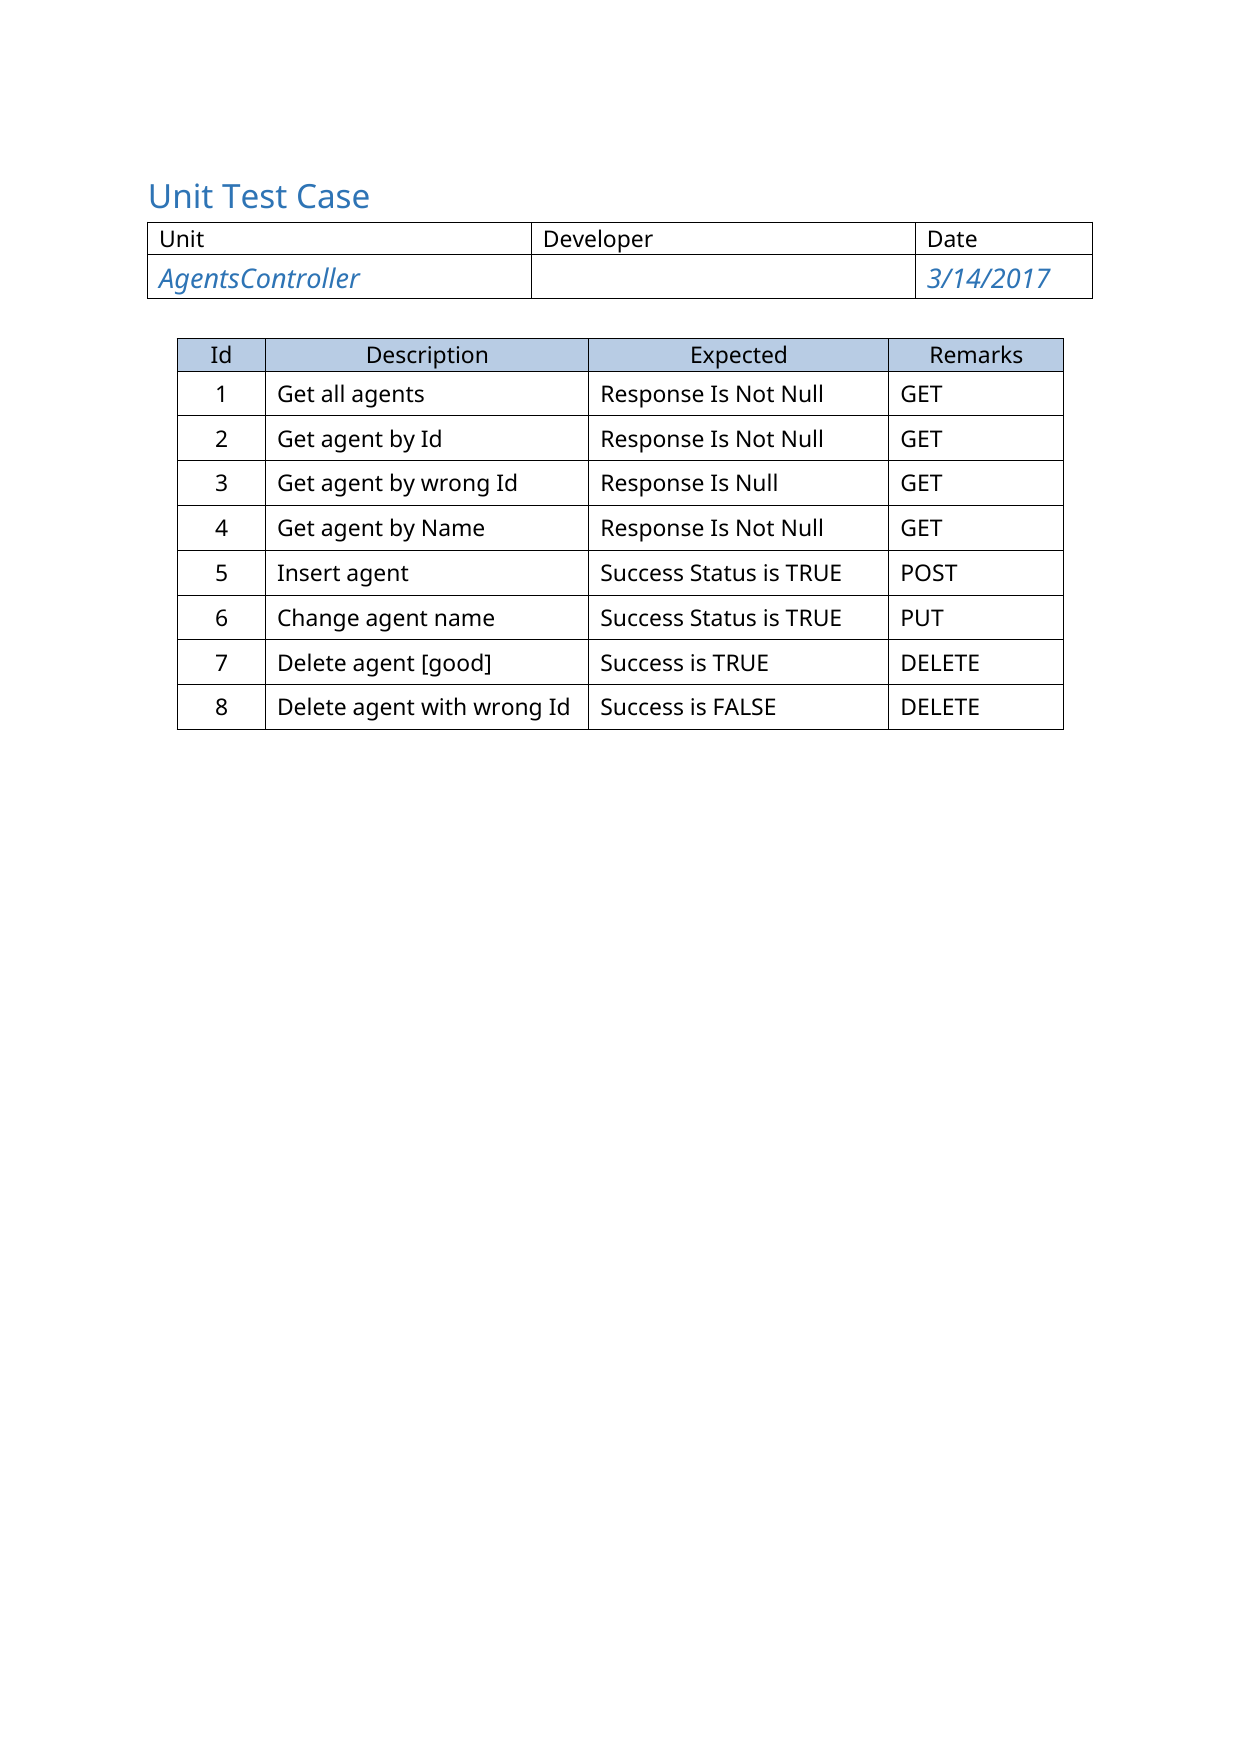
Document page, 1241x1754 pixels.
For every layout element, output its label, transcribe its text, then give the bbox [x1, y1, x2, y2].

table_header Date [916, 223, 1092, 254]
table_cell GET [889, 372, 1063, 415]
table_cell DELETE [889, 640, 1063, 684]
table_cell Response Is Null [589, 461, 888, 505]
table_cell DELETE [889, 685, 1063, 729]
subtitle Unit Test Case [148, 173, 1093, 218]
table_cell POST [889, 551, 1063, 594]
table_cell 1 [178, 372, 265, 415]
table_cell Response Is Not Null [589, 416, 888, 460]
table_cell 6 [178, 596, 265, 639]
table_cell Get agent by Name [266, 506, 588, 550]
table_cell 3 [178, 461, 265, 505]
table_cell AgentsController [148, 255, 531, 298]
table_cell Change agent name [266, 596, 588, 639]
table_header Remarks [889, 339, 1063, 371]
table_cell 3/14/2017 [916, 255, 1092, 298]
table_cell Success Status is TRUE [589, 596, 888, 639]
table_cell Get agent by Id [266, 416, 588, 460]
table_cell GET [889, 506, 1063, 550]
table_cell Delete agent [good] [266, 640, 588, 684]
table_cell Success Status is TRUE [589, 551, 888, 594]
table_cell Response Is Not Null [589, 506, 888, 550]
table_cell GET [889, 416, 1063, 460]
table_cell Success is TRUE [589, 640, 888, 684]
table_cell Insert agent [266, 551, 588, 594]
table_cell Get all agents [266, 372, 588, 415]
table_header Description [266, 339, 588, 371]
table_cell Get agent by wrong Id [266, 461, 588, 505]
table_cell 7 [178, 640, 265, 684]
table_cell Delete agent with wrong Id [266, 685, 588, 729]
table_cell 4 [178, 506, 265, 550]
table_cell [532, 255, 915, 298]
table_header Unit [148, 223, 531, 254]
table_header Id [178, 339, 265, 371]
table_cell PUT [889, 596, 1063, 639]
table_header Expected [589, 339, 888, 371]
table_cell Success is FALSE [589, 685, 888, 729]
table_cell Response Is Not Null [589, 372, 888, 415]
table_cell 8 [178, 685, 265, 729]
table_cell GET [889, 461, 1063, 505]
table_cell 2 [178, 416, 265, 460]
table_cell 5 [178, 551, 265, 594]
table_header Developer [532, 223, 915, 254]
